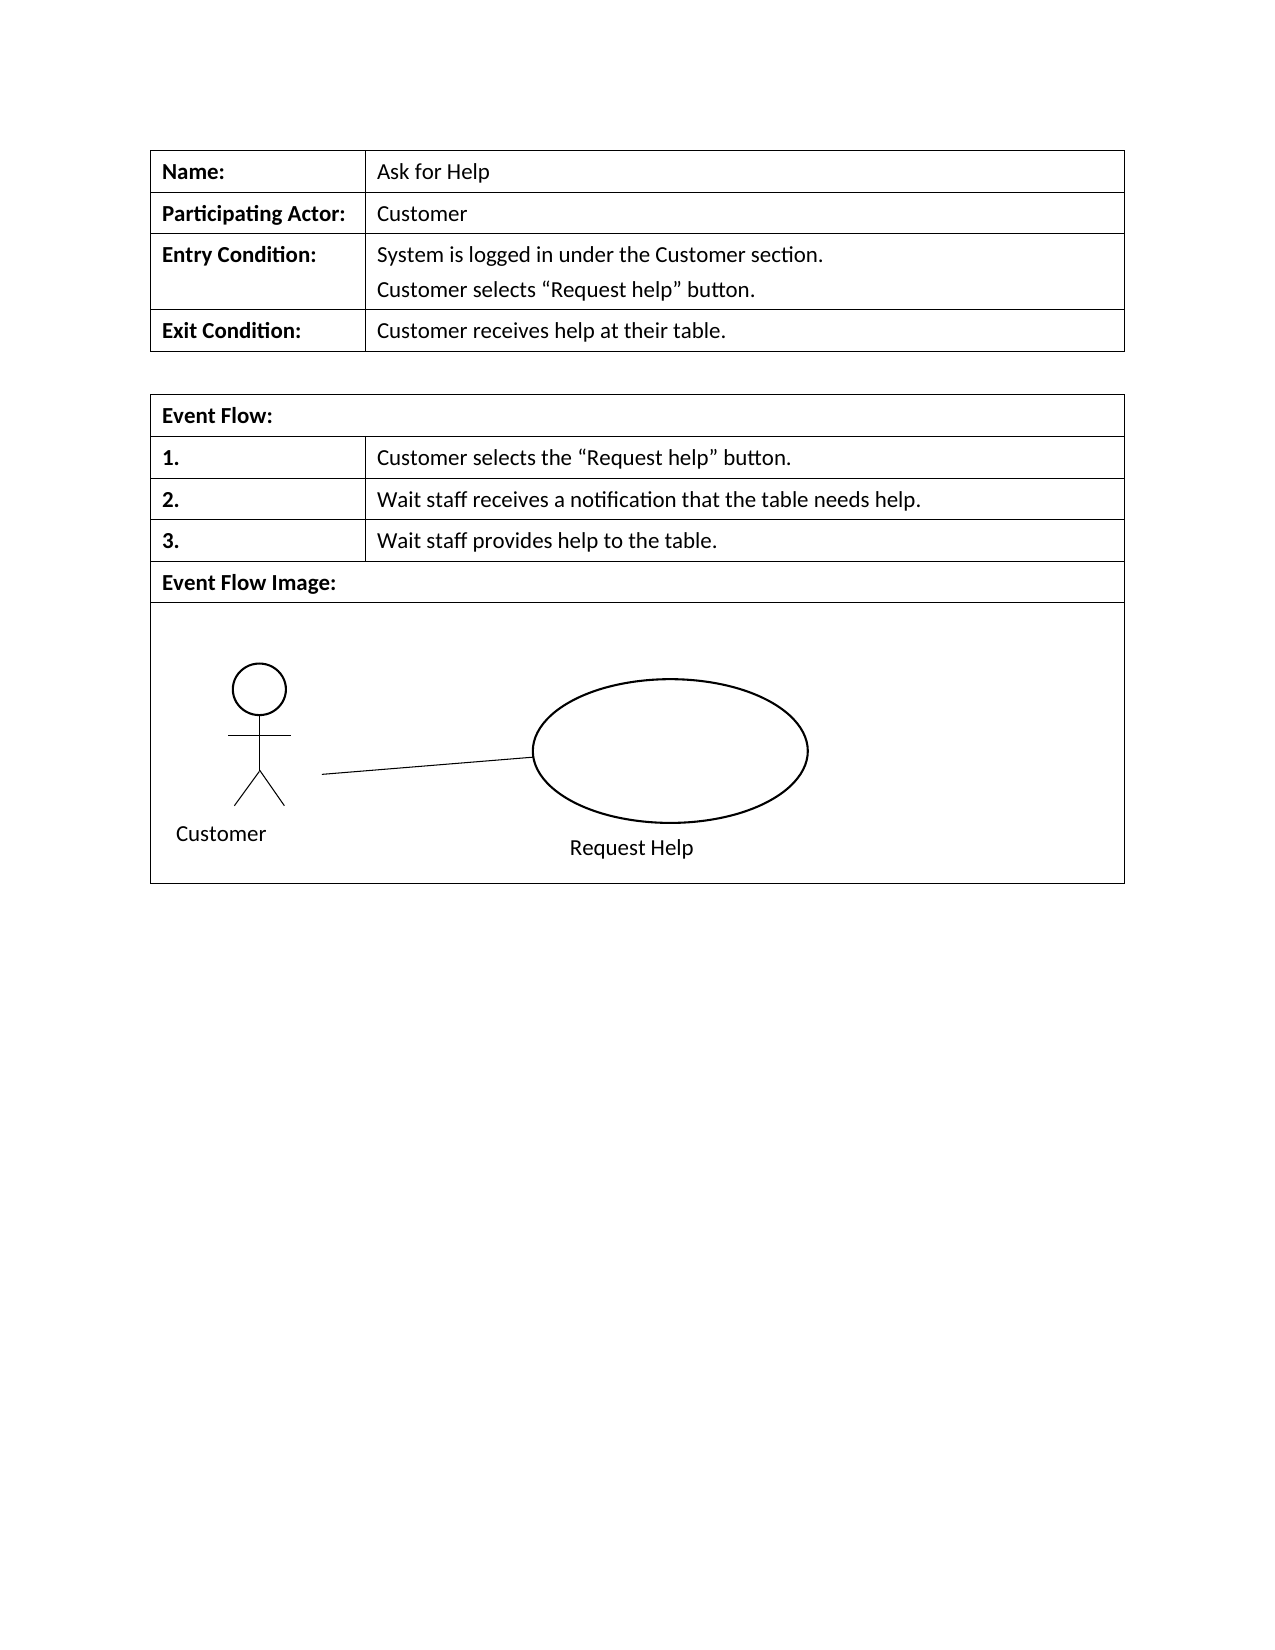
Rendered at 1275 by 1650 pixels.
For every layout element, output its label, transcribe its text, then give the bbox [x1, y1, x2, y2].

table_cell Customer [366, 193, 1124, 233]
table_cell 3. [151, 520, 365, 561]
table_cell [151, 603, 1124, 882]
table_cell 2. [151, 479, 365, 519]
table_cell System is logged in under the Customer section. Customer selects “Request help” button. [366, 234, 1124, 309]
table_cell Exit Condition: [151, 310, 365, 351]
table_header Name: [151, 151, 365, 192]
table_cell 1. [151, 437, 365, 477]
table_cell Event Flow Image: [151, 562, 1124, 602]
table_cell Participating Actor: [151, 193, 365, 233]
table_cell Wait staff provides help to the table. [366, 520, 1124, 561]
table_cell Wait staff receives a notification that the table needs help. [366, 479, 1124, 519]
table_cell Customer receives help at their table. [366, 310, 1124, 351]
table_header Event Flow: [151, 395, 1124, 436]
table_cell Customer selects the “Request help” button. [366, 437, 1124, 477]
table_header Ask for Help [366, 151, 1124, 192]
table_cell Entry Condition: [151, 234, 365, 309]
